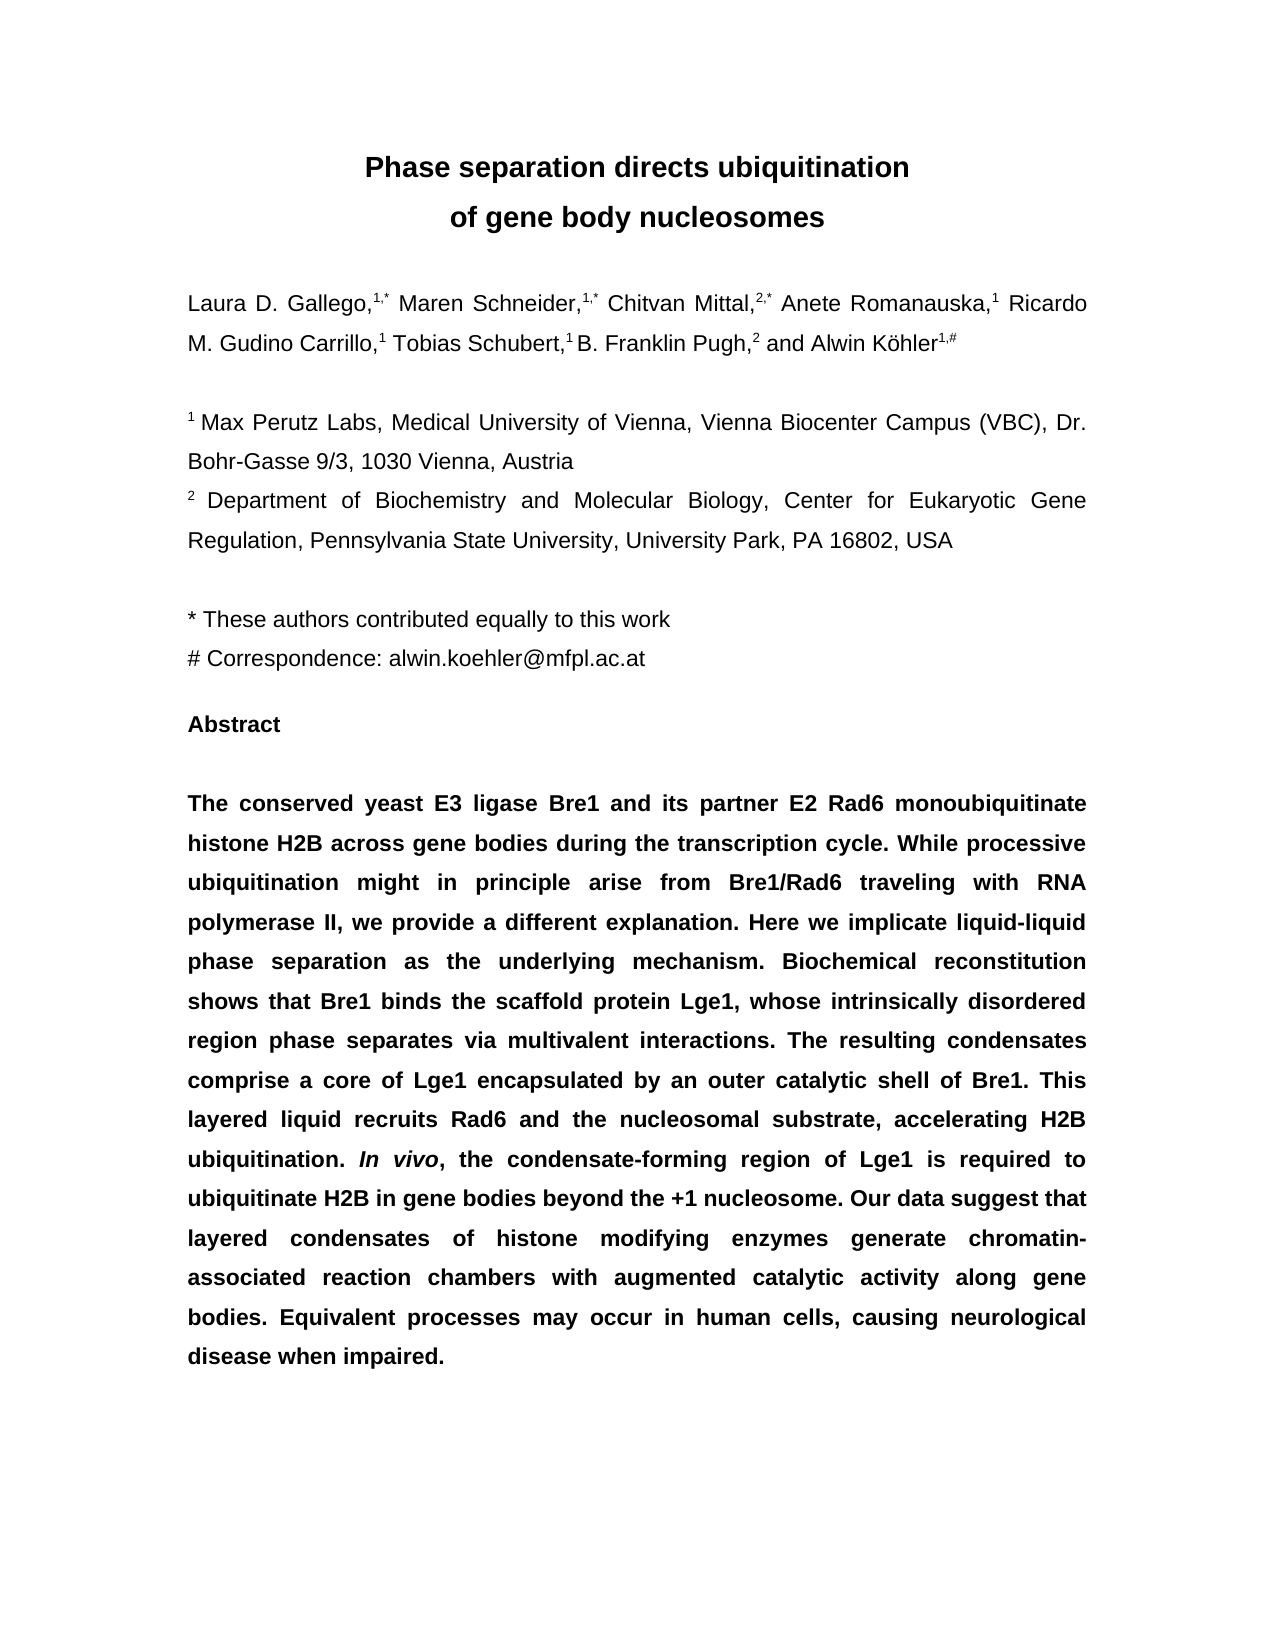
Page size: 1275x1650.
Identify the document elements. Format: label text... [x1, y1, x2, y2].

text Phase separation directs ubiquitination [187, 150, 1087, 183]
text 2 Department of Biochemistry and Molecular Biology, Center for Eukaryotic Gene Regulation, Pennsylvania State University, University Park, PA 16802, USA [187, 487, 1087, 553]
text The conserved yeast E3 ligase Bre1 and its partner E2 Rad6 monoubiquitinate histone H2B across gene bodies during the transcription cycle. While processive ubiquitination might in principle arise from Bre1/Rad6 traveling with RNA polymerase II, we provide a different explanation. Here we implicate liquid-liquid phase separation as the underlying mechanism. Biochemical reconstitution shows that Bre1 binds the scaffold protein Lge1, whose intrinsically disordered region phase separates via multivalent interactions. The resulting condensates comprise a core of Lge1 encapsulated by an outer catalytic shell of Bre1. This layered liquid recruits Rad6 and the nucleosomal substrate, accelerating H2B ubiquitination. In vivo, the condensate-forming region of Lge1 is required to ubiquitinate H2B in gene bodies beyond the +1 nucleosome. Our data suggest that layered condensates of histone modifying enzymes generate chromatin-associated reaction chambers with augmented catalytic activity along gene bodies. Equivalent processes may occur in human cells, causing neurological disease when impaired. [187, 790, 1087, 1369]
text of gene body nucleosomes [187, 200, 1087, 234]
text Abstract [187, 711, 1087, 738]
text Laura D. Gallego,1,* Maren Schneider,1,* Chitvan Mittal,2,* Anete Romanauska,1 Ricardo M. Gudino Carrillo,1 Tobias Schubert,1 B. Franklin Pugh,2 and Alwin Köhler1,# [187, 290, 1087, 356]
text 1 Max Perutz Labs, Medical University of Vienna, Vienna Biocenter Campus (VBC), Dr. Bohr-Gasse 9/3, 1030 Vienna, Austria [187, 408, 1087, 474]
text * These authors contributed equally to this work [187, 606, 1087, 632]
text # Correspondence: alwin.koehler@mfpl.ac.at [187, 645, 1087, 672]
